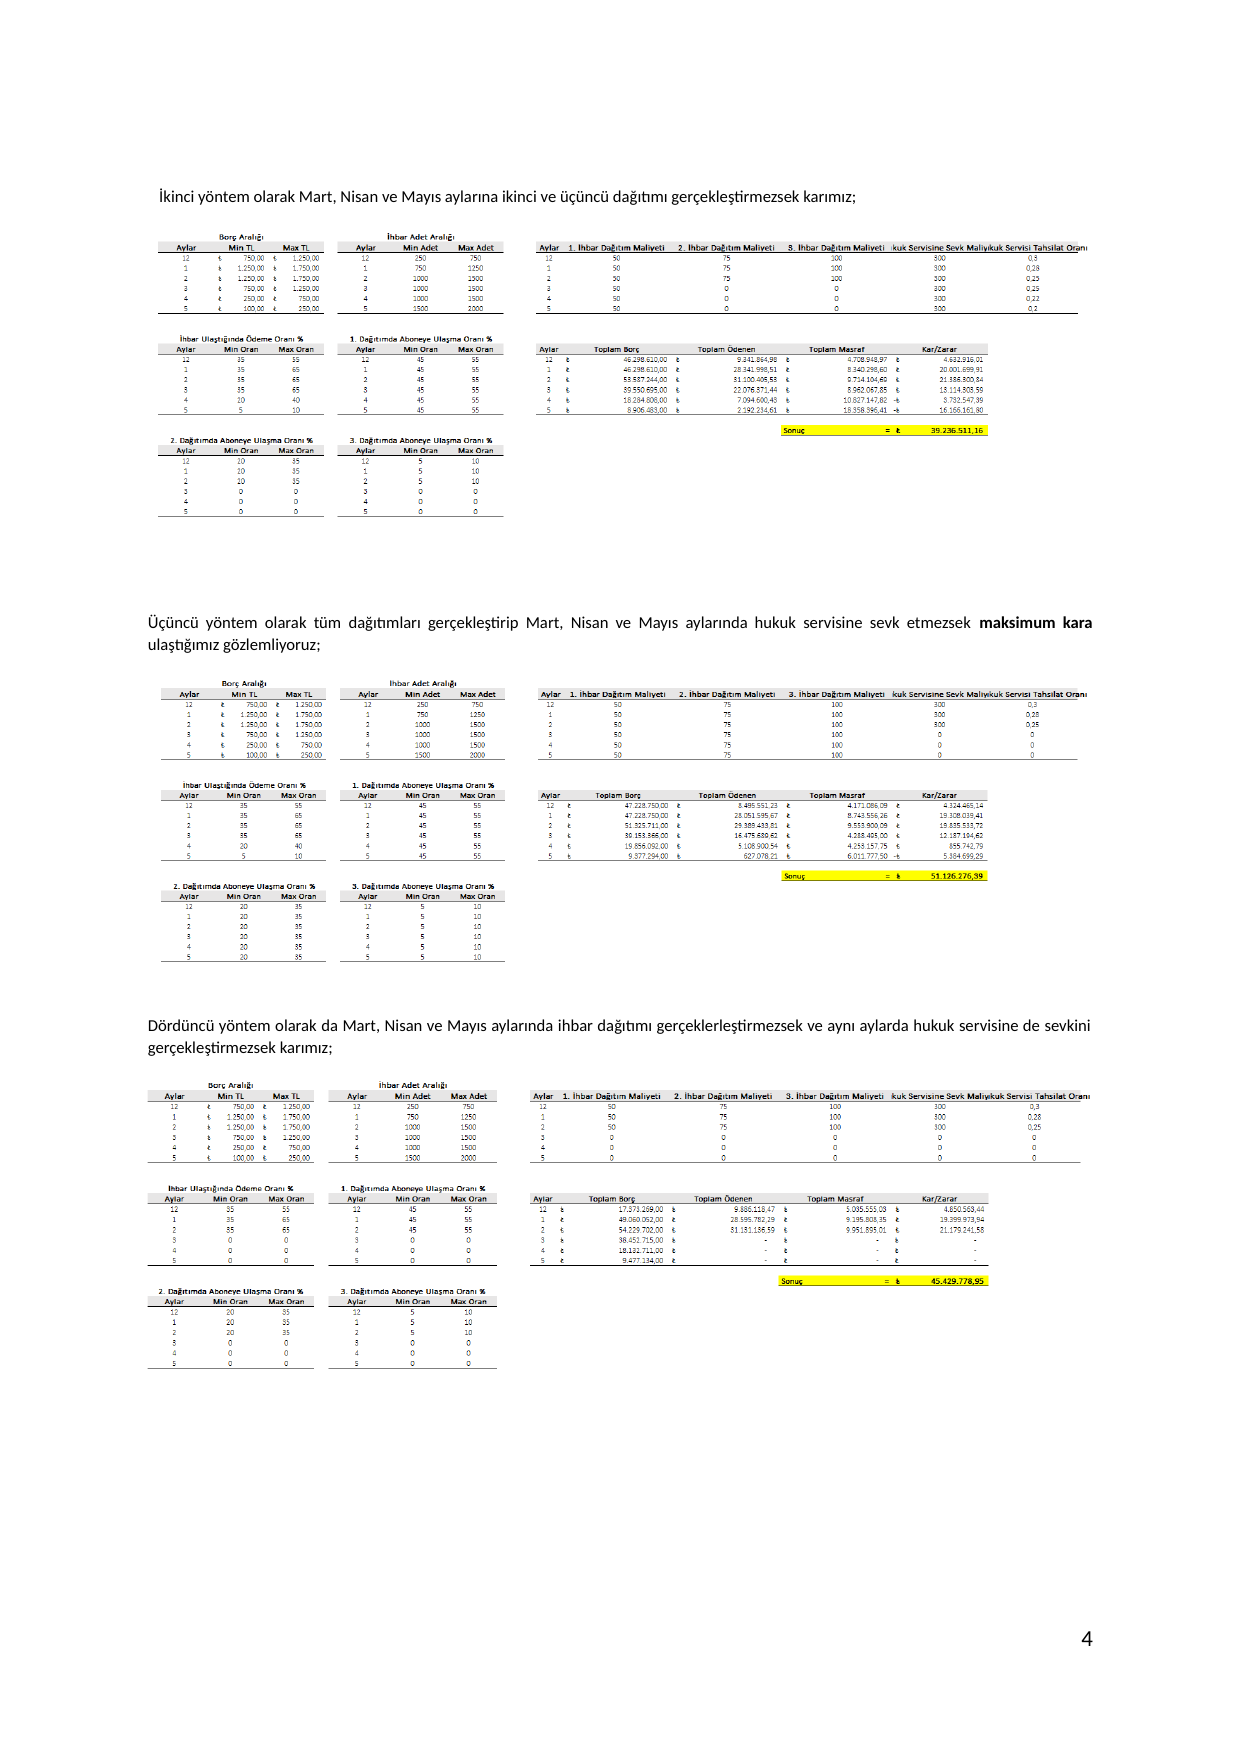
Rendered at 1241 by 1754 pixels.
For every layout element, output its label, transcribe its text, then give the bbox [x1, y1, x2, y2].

picture [147, 224, 1093, 517]
picture [147, 672, 1093, 997]
text İkinci yöntem olarak Mart, Nisan ve Mayıs aylarına ikinci ve üçüncü dağıtımı gerçekleştirmezsek karımız; [148, 186, 1093, 206]
text Dördüncü yöntem olarak da Mart, Nisan ve Mayıs aylarında ihbar dağıtımı gerçeklerleştirmezsek ve aynı aylarda hukuk servisine de sevkini gerçekleştirmezsek karımız; [148, 1016, 1093, 1058]
text Üçüncü yöntem olarak tüm dağıtımları gerçekleştirip Mart, Nisan ve Mayıs aylarında hukuk servisine sevk etmezsek maksimum kara ulaştığımız gözlemliyoruz; [148, 612, 1093, 654]
picture [147, 1076, 1093, 1372]
